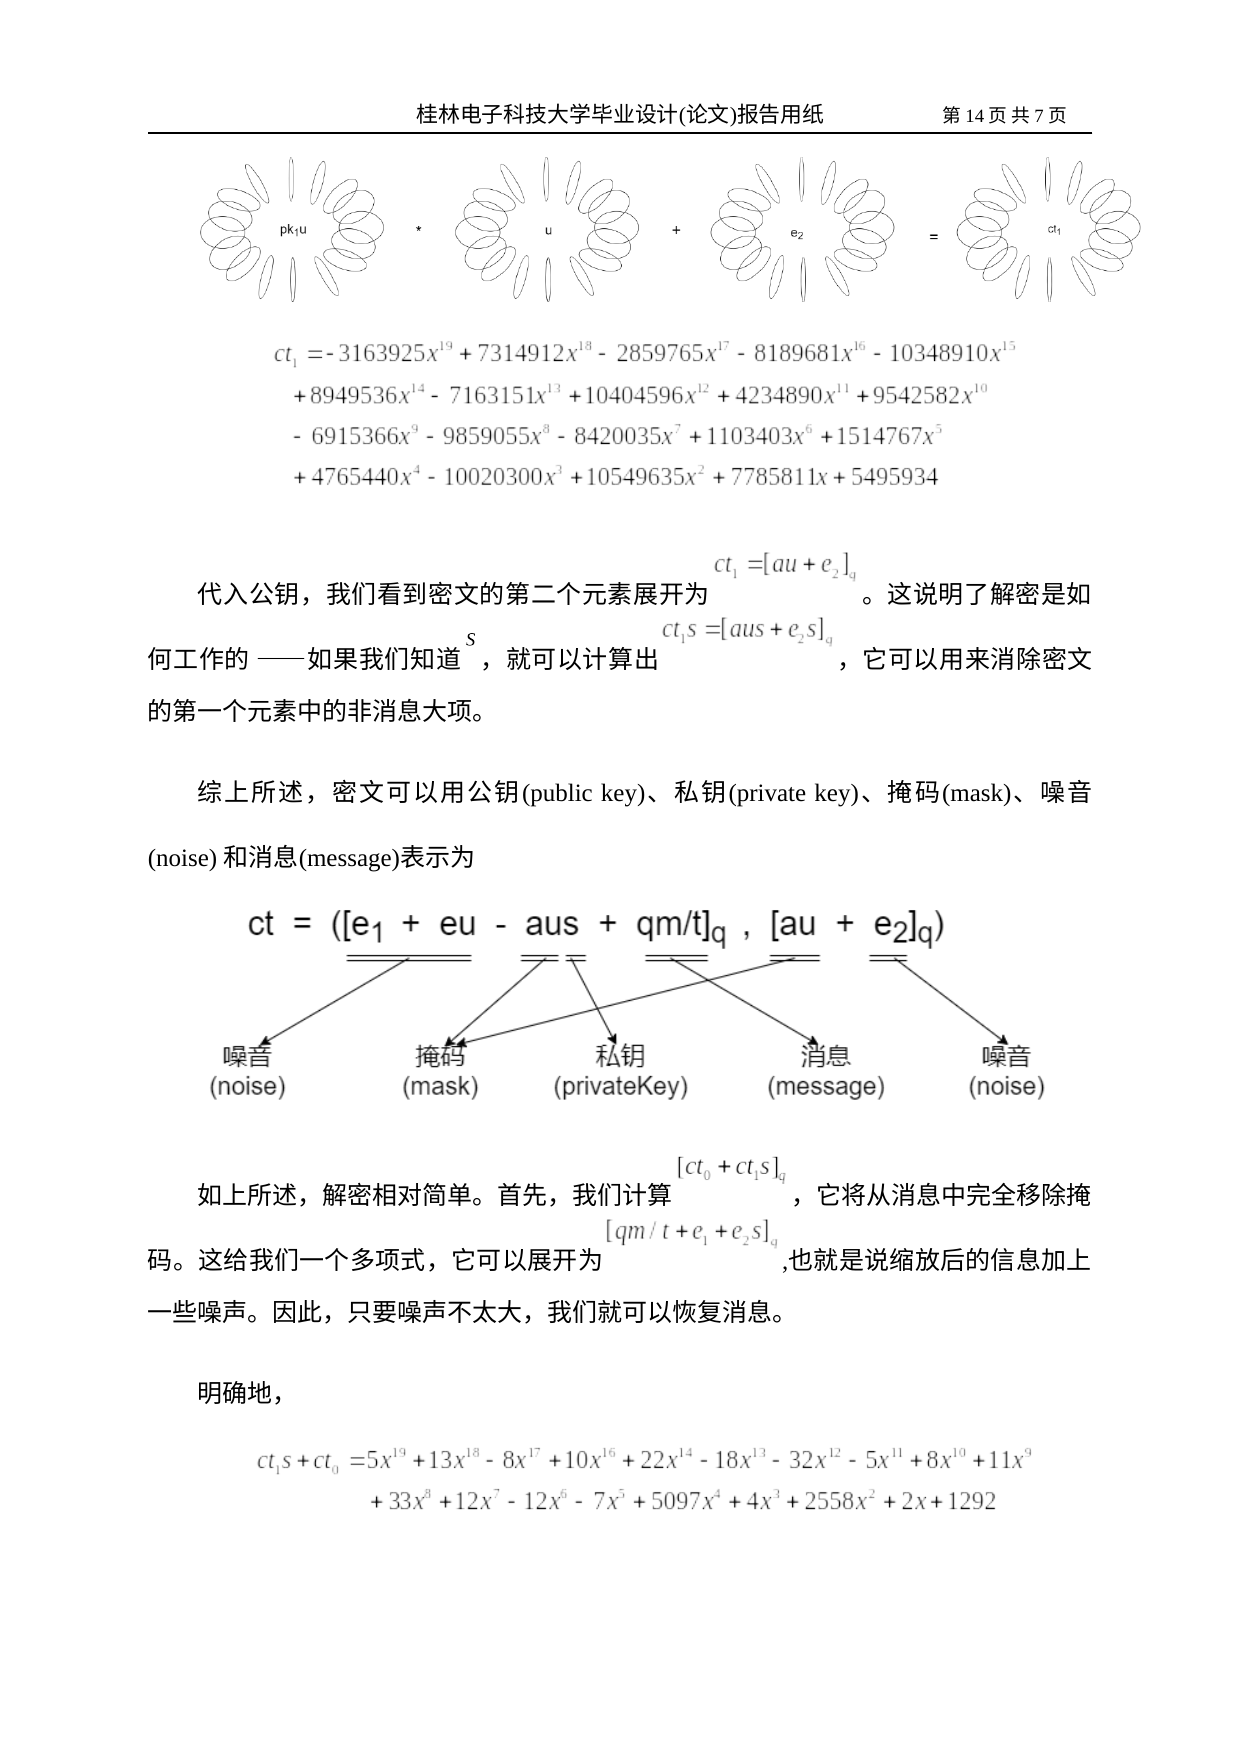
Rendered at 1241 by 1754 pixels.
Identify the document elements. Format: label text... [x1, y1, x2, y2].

text 如上所述，解密相对简单。首先，我们计算，它将从消息中完全移除掩码。这给我们一个多项式，它可以展开为,也就是说缩放后的信息加上 一些噪声。因此，只要噪声不太大，我们就可以恢复消息。 [148, 1148, 1092, 1343]
picture [197, 904, 1057, 1101]
text 明确地， [148, 1359, 1092, 1424]
text 代入公钥，我们看到密文的第二个元素展开为。这说明了解密是如何工作的 ——如果我们知道，就可以计算出，它可以用来消除密文的第一个元素中的非消息大项。 [148, 547, 1092, 742]
picture [197, 157, 1143, 302]
text 综上所述，密文可以用公钥(public key)、私钥(private key)、掩码(mask)、噪音(noise) 和消息(message)表示为 [148, 758, 1092, 888]
